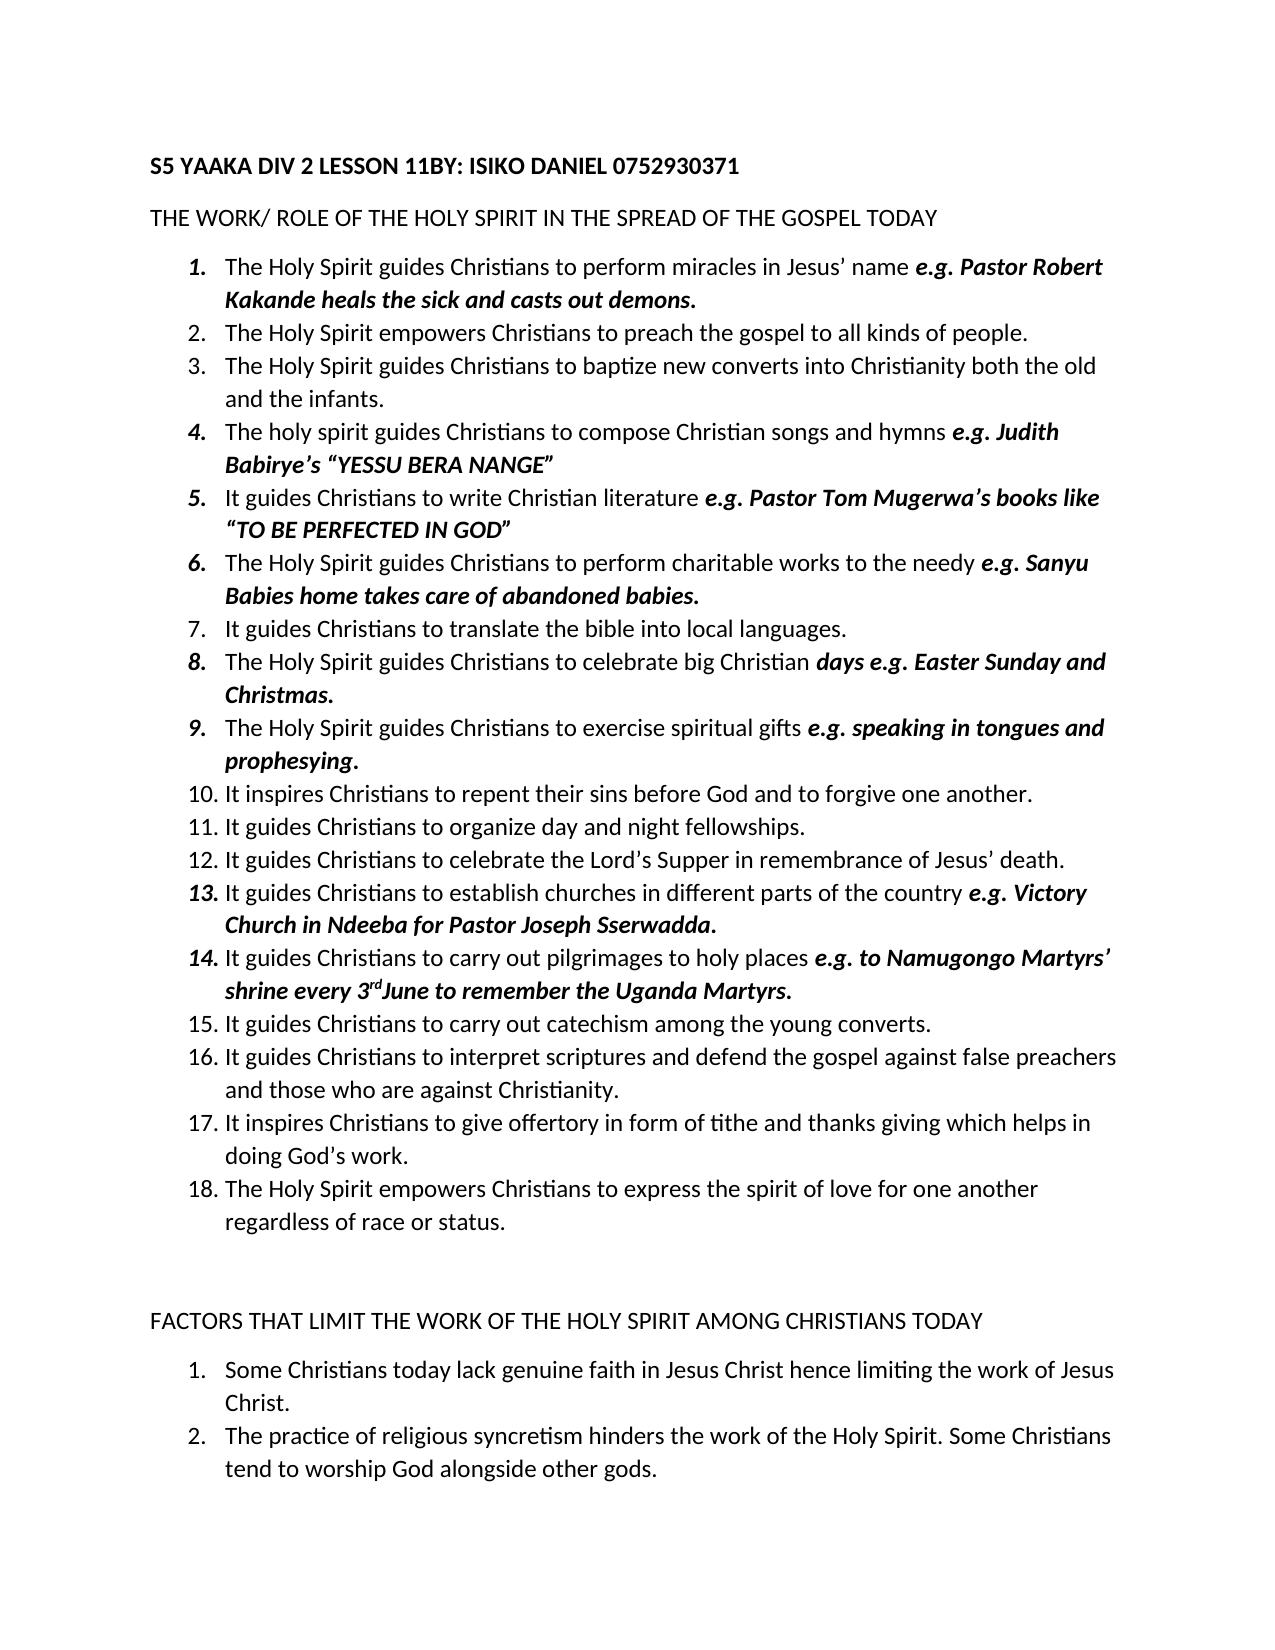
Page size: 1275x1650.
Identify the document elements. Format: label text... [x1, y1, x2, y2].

text S5 YAAKA DIV 2 LESSON 11BY: ISIKO DANIEL 0752930371 [150, 150, 1125, 181]
list The Holy Spirit guides Christians to perform charitable works to the needy e.g. Sanyu Babies home takes care of abandoned babies. [187, 547, 1125, 611]
list The holy spirit guides Christians to compose Christian songs and hymns e.g. Judith Babirye’s “YESSU BERA NANGE” [187, 416, 1125, 479]
list The Holy Spirit guides Christians to celebrate big Christian days e.g. Easter Sunday and Christmas. [187, 646, 1125, 710]
list The Holy Spirit guides Christians to perform miracles in Jesus’ name e.g. Pastor Robert Kakande heals the sick and casts out demons. [187, 251, 1125, 315]
list It guides Christians to establish churches in different parts of the country e.g. Victory Church in Ndeeba for Pastor Joseph Sserwadda. [187, 877, 1125, 940]
text THE WORK/ ROLE OF THE HOLY SPIRIT IN THE SPREAD OF THE GOSPEL TODAY [150, 202, 1125, 232]
list Some Christians today lack genuine faith in Jesus Christ hence limiting the work of Jesus Christ. [187, 1354, 1125, 1418]
list It inspires Christians to repent their sins before God and to forgive one another. [187, 778, 1125, 808]
list The Holy Spirit empowers Christians to preach the gospel to all kinds of people. [187, 317, 1125, 348]
list It guides Christians to interpret scriptures and defend the gospel against false preachers and those who are against Christianity. [187, 1041, 1125, 1105]
list It inspires Christians to give offertory in form of tithe and thanks giving which helps in doing God’s work. [187, 1107, 1125, 1171]
list The Holy Spirit guides Christians to baptize new converts into Christianity both the old and the infants. [187, 350, 1125, 413]
list The practice of religious syncretism hinders the work of the Holy Spirit. Some Christians tend to worship God alongside other gods. [187, 1420, 1125, 1484]
list It guides Christians to carry out catechism among the young converts. [187, 1008, 1125, 1039]
list The Holy Spirit guides Christians to exercise spiritual gifts e.g. speaking in tongues and prophesying. [187, 712, 1125, 776]
text FACTORS THAT LIMIT THE WORK OF THE HOLY SPIRIT AMONG CHRISTIANS TODAY [150, 1305, 1125, 1336]
list It guides Christians to celebrate the Lord’s Supper in remembrance of Jesus’ death. [187, 844, 1125, 874]
list It guides Christians to carry out pilgrimages to holy places e.g. to Namugongo Martyrs’ shrine every 3rdJune to remember the Uganda Martyrs. [187, 942, 1125, 1006]
list It guides Christians to organize day and night fellowships. [187, 811, 1125, 841]
list It guides Christians to write Christian literature e.g. Pastor Tom Mugerwa’s books like “TO BE PERFECTED IN GOD” [187, 482, 1125, 545]
list The Holy Spirit empowers Christians to express the spirit of love for one another regardless of race or status. [187, 1173, 1125, 1236]
list It guides Christians to translate the bible into local languages. [187, 613, 1125, 644]
